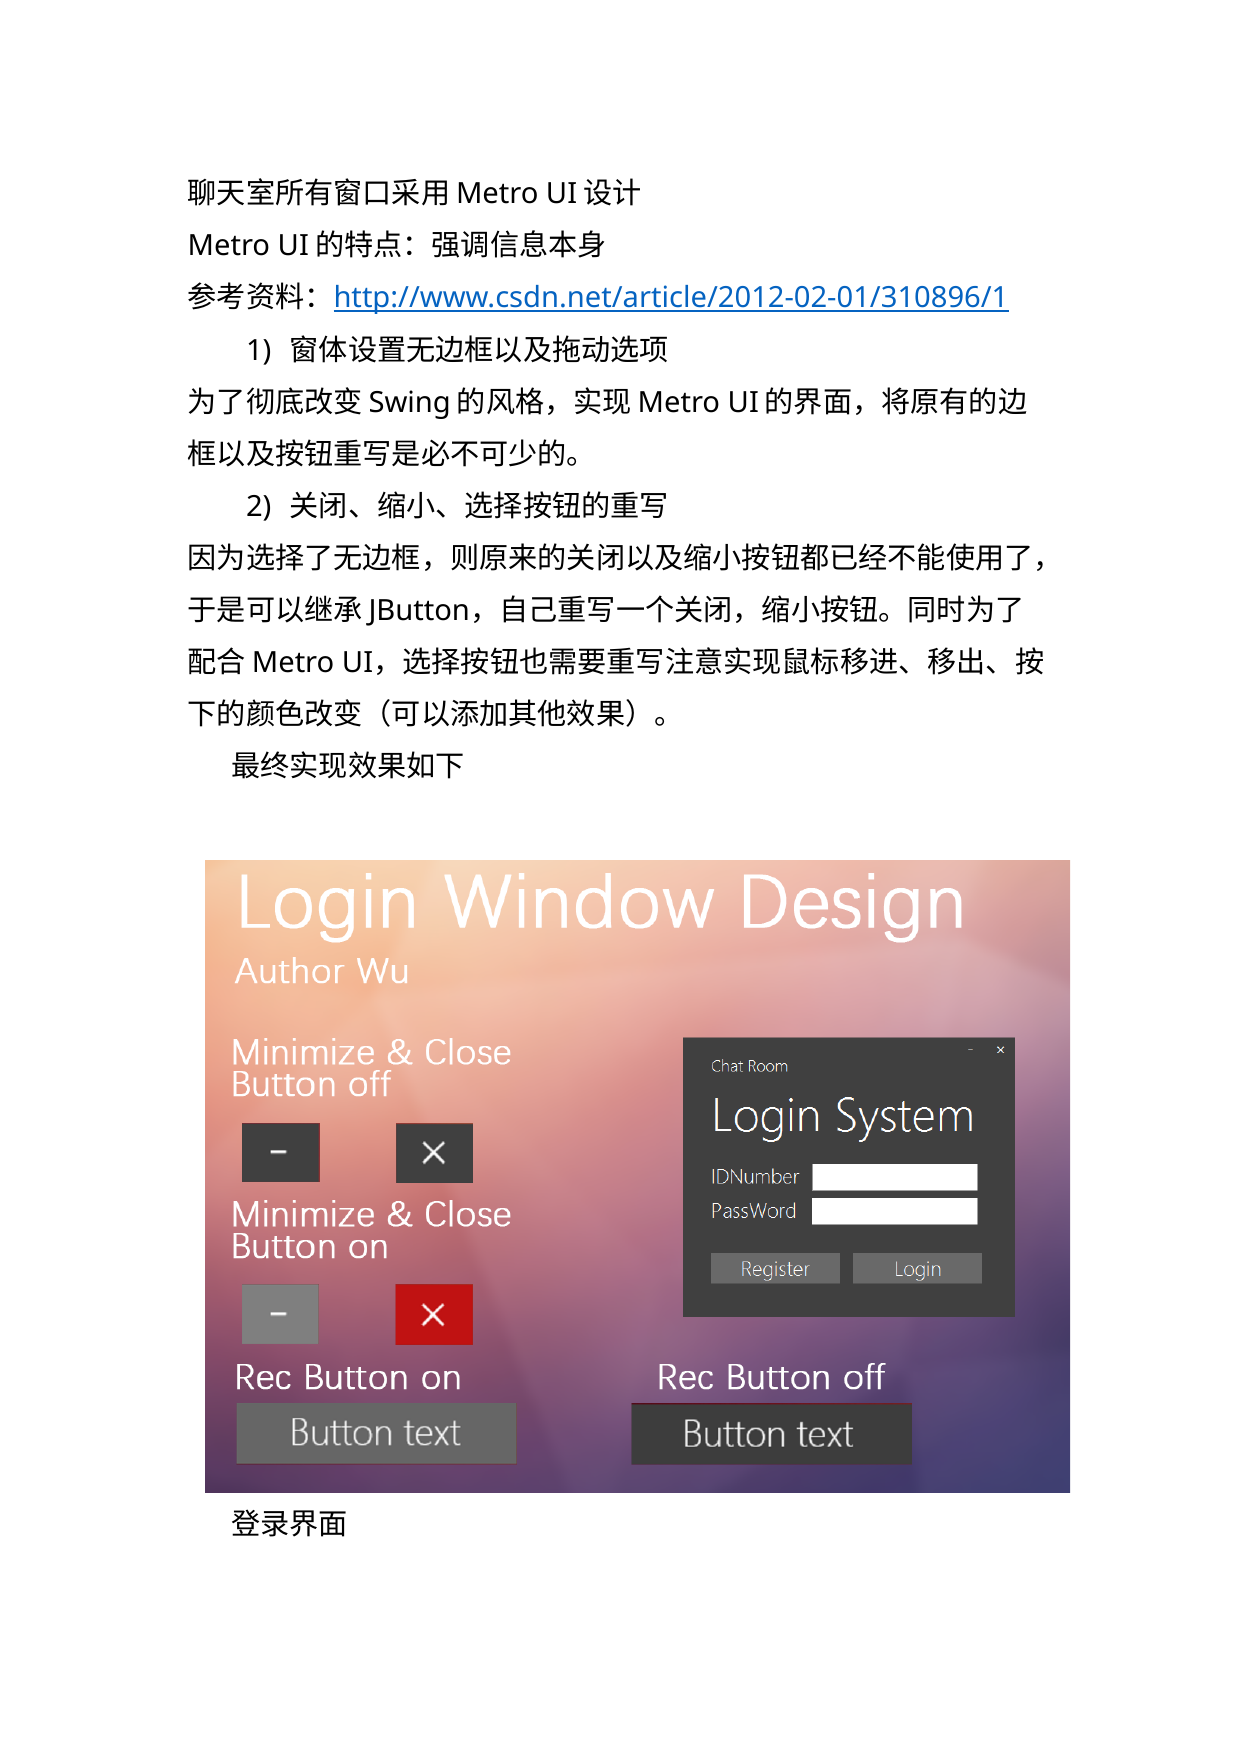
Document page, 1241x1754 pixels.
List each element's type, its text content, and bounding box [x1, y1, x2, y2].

picture [205, 860, 1071, 1493]
text 聊天室所有窗口采用Metro UI设计 Metro UI的特点：强调信息本身 参考资料：http://www.csdn.net/article/2012-02-01/310896/1 [187, 162, 1053, 318]
text 最终实现效果如下 [187, 735, 1053, 787]
text 为了彻底改变Swing的风格，实现Metro UI的界面，将原有的边框以及按钮重写是必不可少的。 [187, 370, 1053, 474]
text 因为选择了无边框，则原来的关闭以及缩小按钮都已经不能使用了，于是可以继承JButton，自己重写一个关闭，缩小按钮。同时为了配合Metro UI，选择按钮也需要重写注意实现鼠标移进、移出、按下的颜色改变（可以添加其他效果）。 [187, 527, 1053, 735]
list 关闭、缩小、选择按钮的重写 [246, 474, 1053, 527]
list 窗体设置无边框以及拖动选项 [246, 318, 1053, 370]
